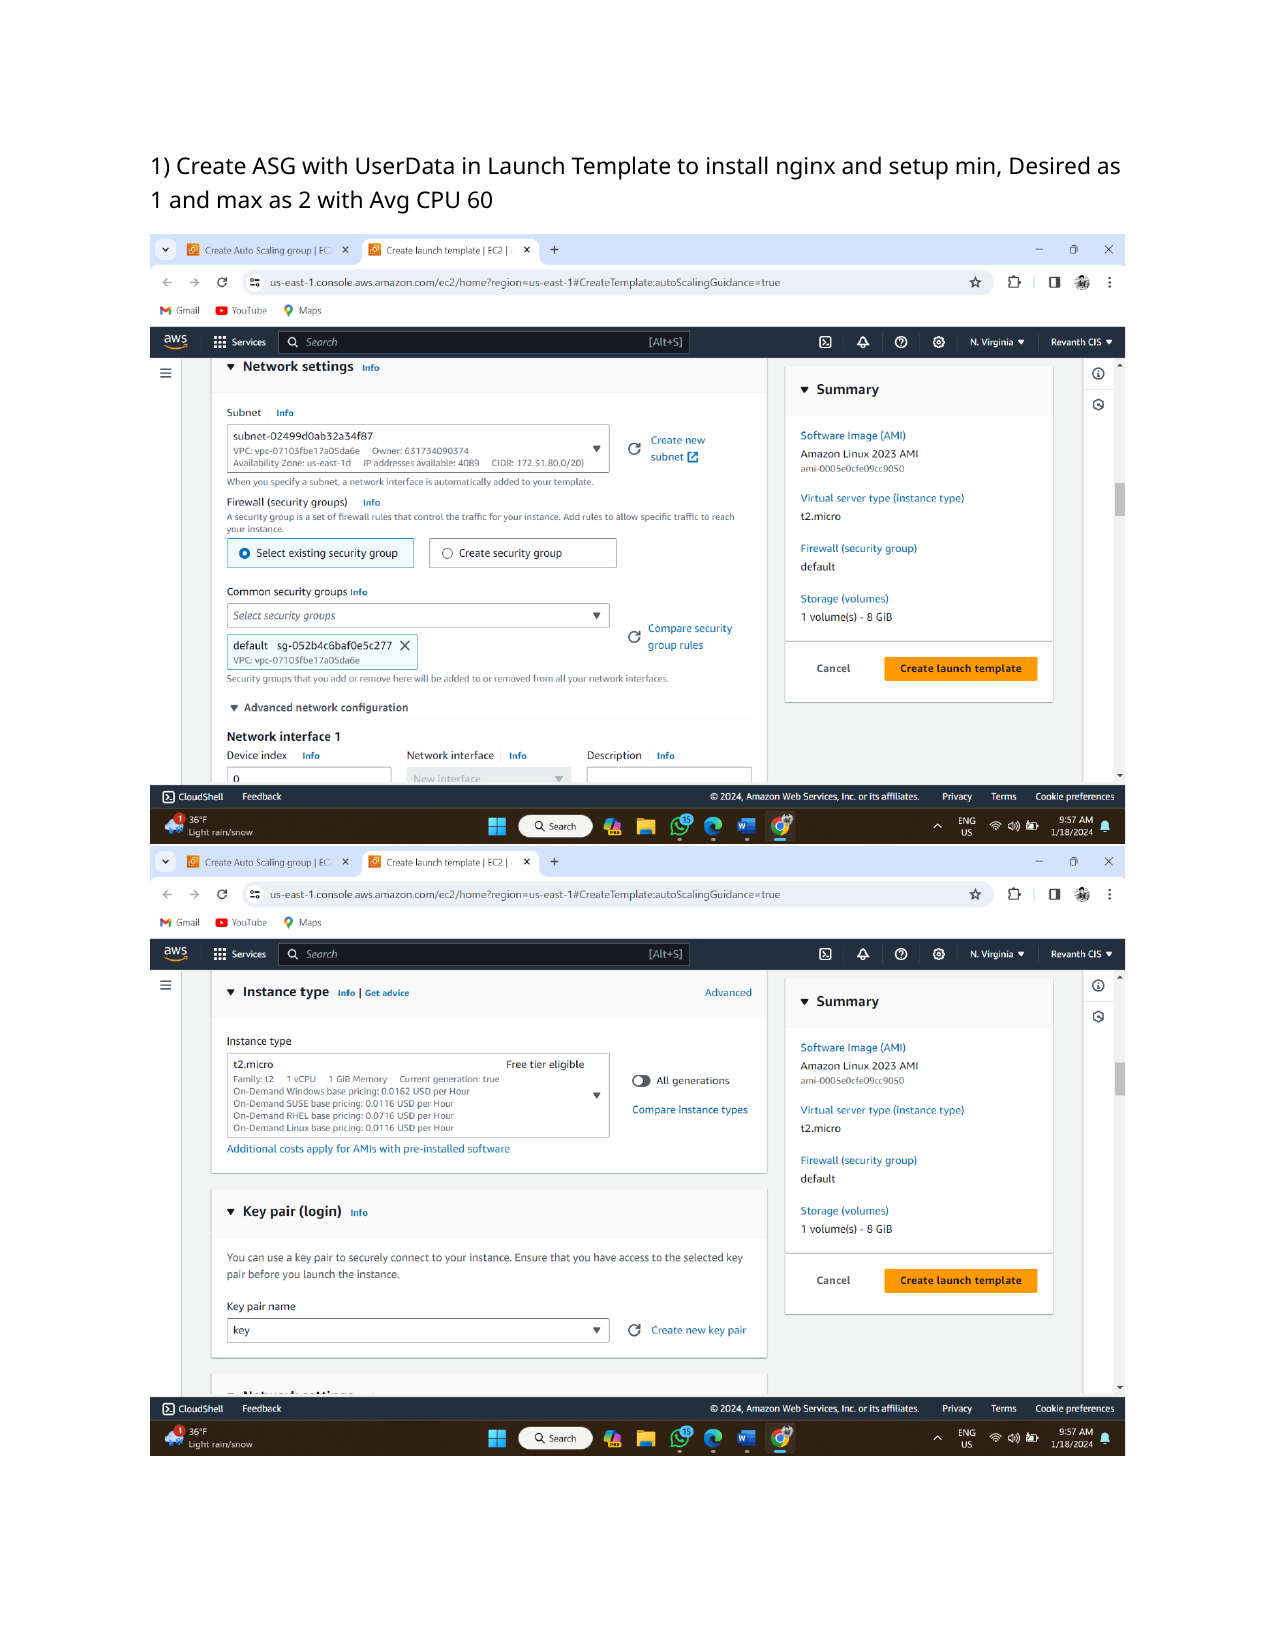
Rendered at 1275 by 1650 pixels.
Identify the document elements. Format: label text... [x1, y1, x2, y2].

text 1) Create ASG with UserData in Launch Template to install nginx and setup min, Desired as 1 and max as 2 with Avg CPU 60 [150, 150, 1125, 215]
picture [150, 234, 1125, 844]
picture [150, 846, 1125, 1456]
